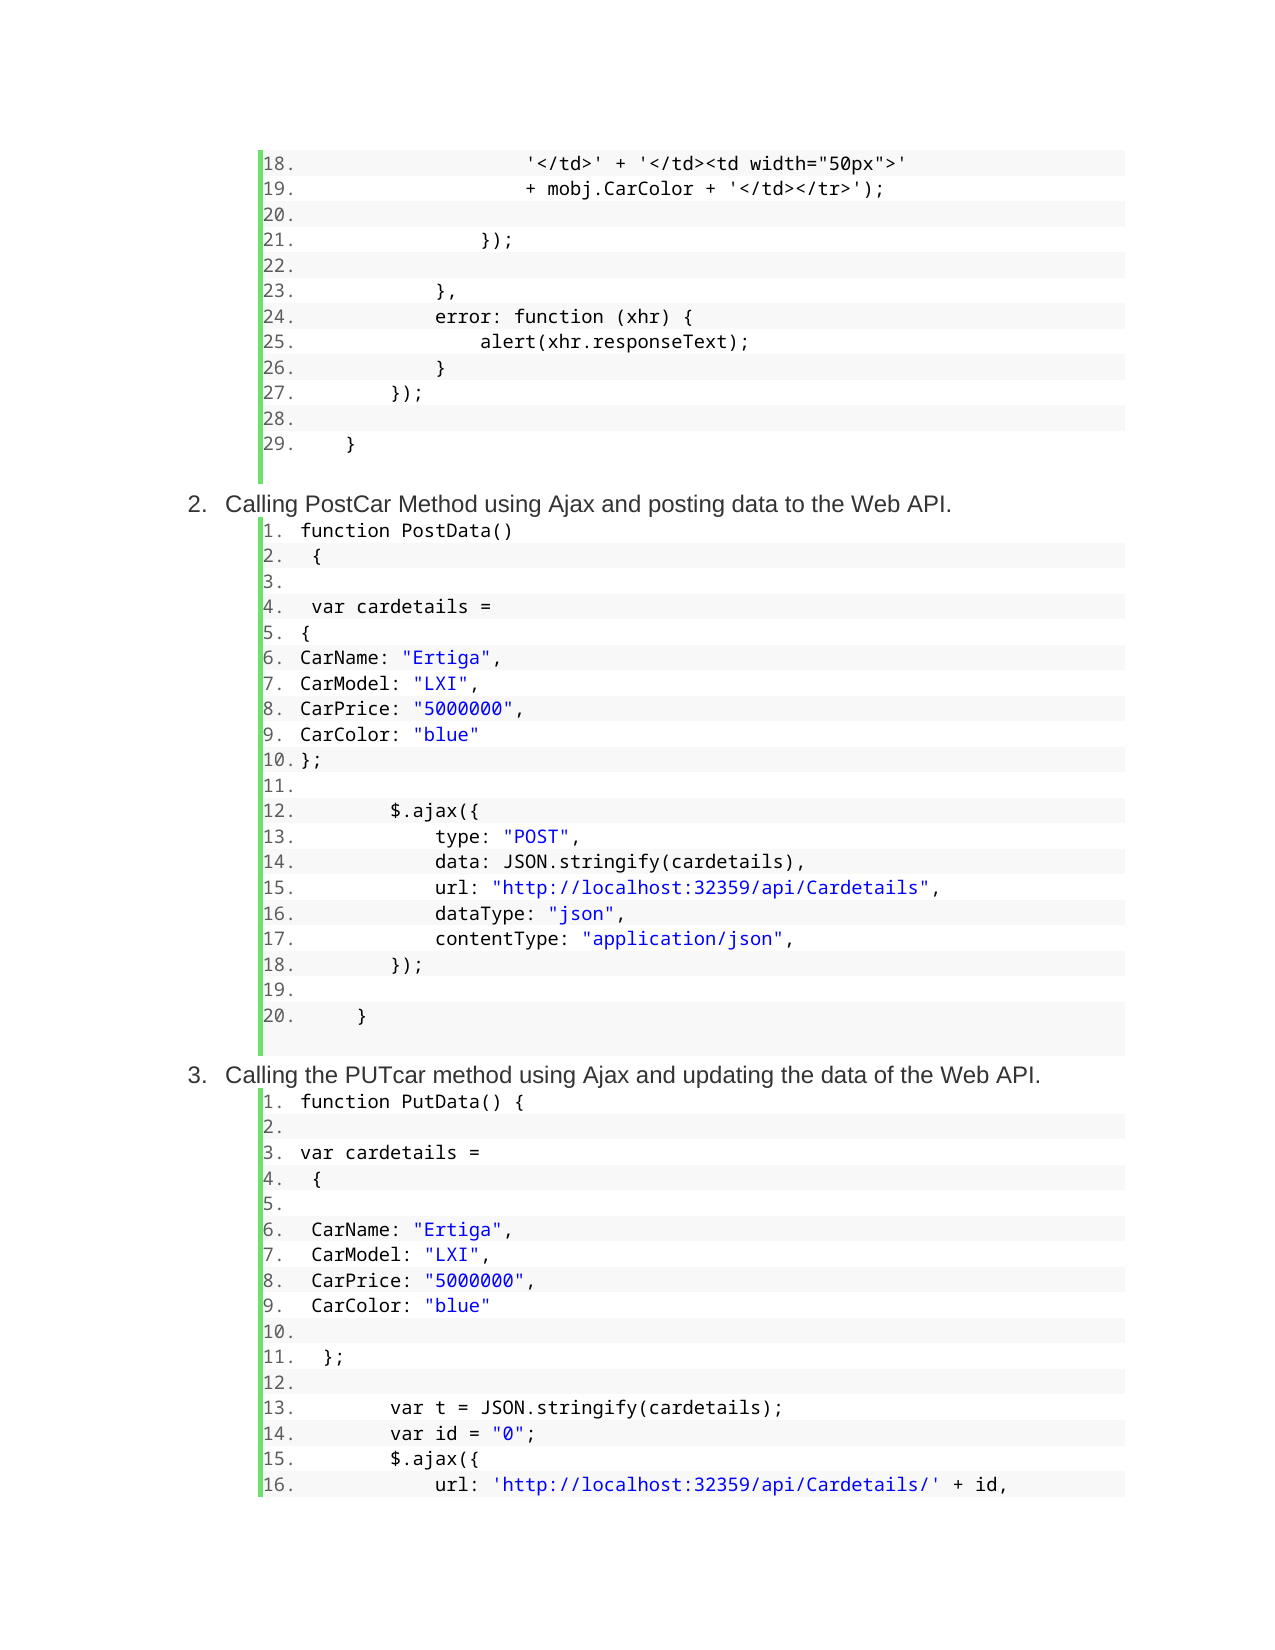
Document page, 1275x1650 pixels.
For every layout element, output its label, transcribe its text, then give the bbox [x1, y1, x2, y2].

list }); [263, 380, 1125, 405]
list CarName: "Ertiga", [263, 645, 1125, 670]
list var cardetails = [263, 594, 1125, 619]
list { [263, 543, 1125, 568]
list alert(xhr.responseText); [263, 329, 1125, 354]
list url: "http://localhost:32359/api/Cardetails", [263, 874, 1125, 900]
list CarName: "Ertiga", [263, 1216, 1125, 1241]
list '</td>' + '</td><td width="50px">' [263, 150, 1125, 176]
list var t = JSON.stringify(cardetails); [263, 1394, 1125, 1420]
list }; [263, 1343, 1125, 1369]
list }; [263, 747, 1125, 772]
list type: "POST", [263, 823, 1125, 849]
list } [263, 1002, 1125, 1056]
list Calling PostCar Method using Ajax and posting data to the Web API. [187, 484, 1125, 517]
list function PostData() [263, 517, 1125, 543]
list contentType: "application/json", [263, 925, 1125, 951]
list }, [263, 278, 1125, 303]
list $.ajax({ [263, 798, 1125, 823]
list var cardetails = [263, 1139, 1125, 1165]
list CarModel: "LXI", [263, 1241, 1125, 1267]
list + mobj.CarColor + '</td></tr>'); [263, 176, 1125, 201]
list } [263, 354, 1125, 380]
list }); [263, 227, 1125, 252]
list CarPrice: "5000000", [263, 696, 1125, 721]
list } [263, 431, 1125, 484]
list { [263, 619, 1125, 645]
list var id = "0"; [263, 1420, 1125, 1446]
list error: function (xhr) { [263, 303, 1125, 329]
list CarModel: "LXI", [263, 670, 1125, 696]
list dataType: "json", [263, 900, 1125, 925]
list }); [263, 951, 1125, 976]
list $.ajax({ [263, 1446, 1125, 1471]
list { [263, 1165, 1125, 1190]
list Calling the PUTcar method using Ajax and updating the data of the Web API. [187, 1056, 1125, 1088]
list CarColor: "blue" [263, 1292, 1125, 1318]
list data: JSON.stringify(cardetails), [263, 849, 1125, 874]
list CarPrice: "5000000", [263, 1267, 1125, 1292]
list url: 'http://localhost:32359/api/Cardetails/' + id, [263, 1471, 1125, 1497]
list function PutData() { [263, 1088, 1125, 1114]
list CarColor: "blue" [263, 721, 1125, 747]
